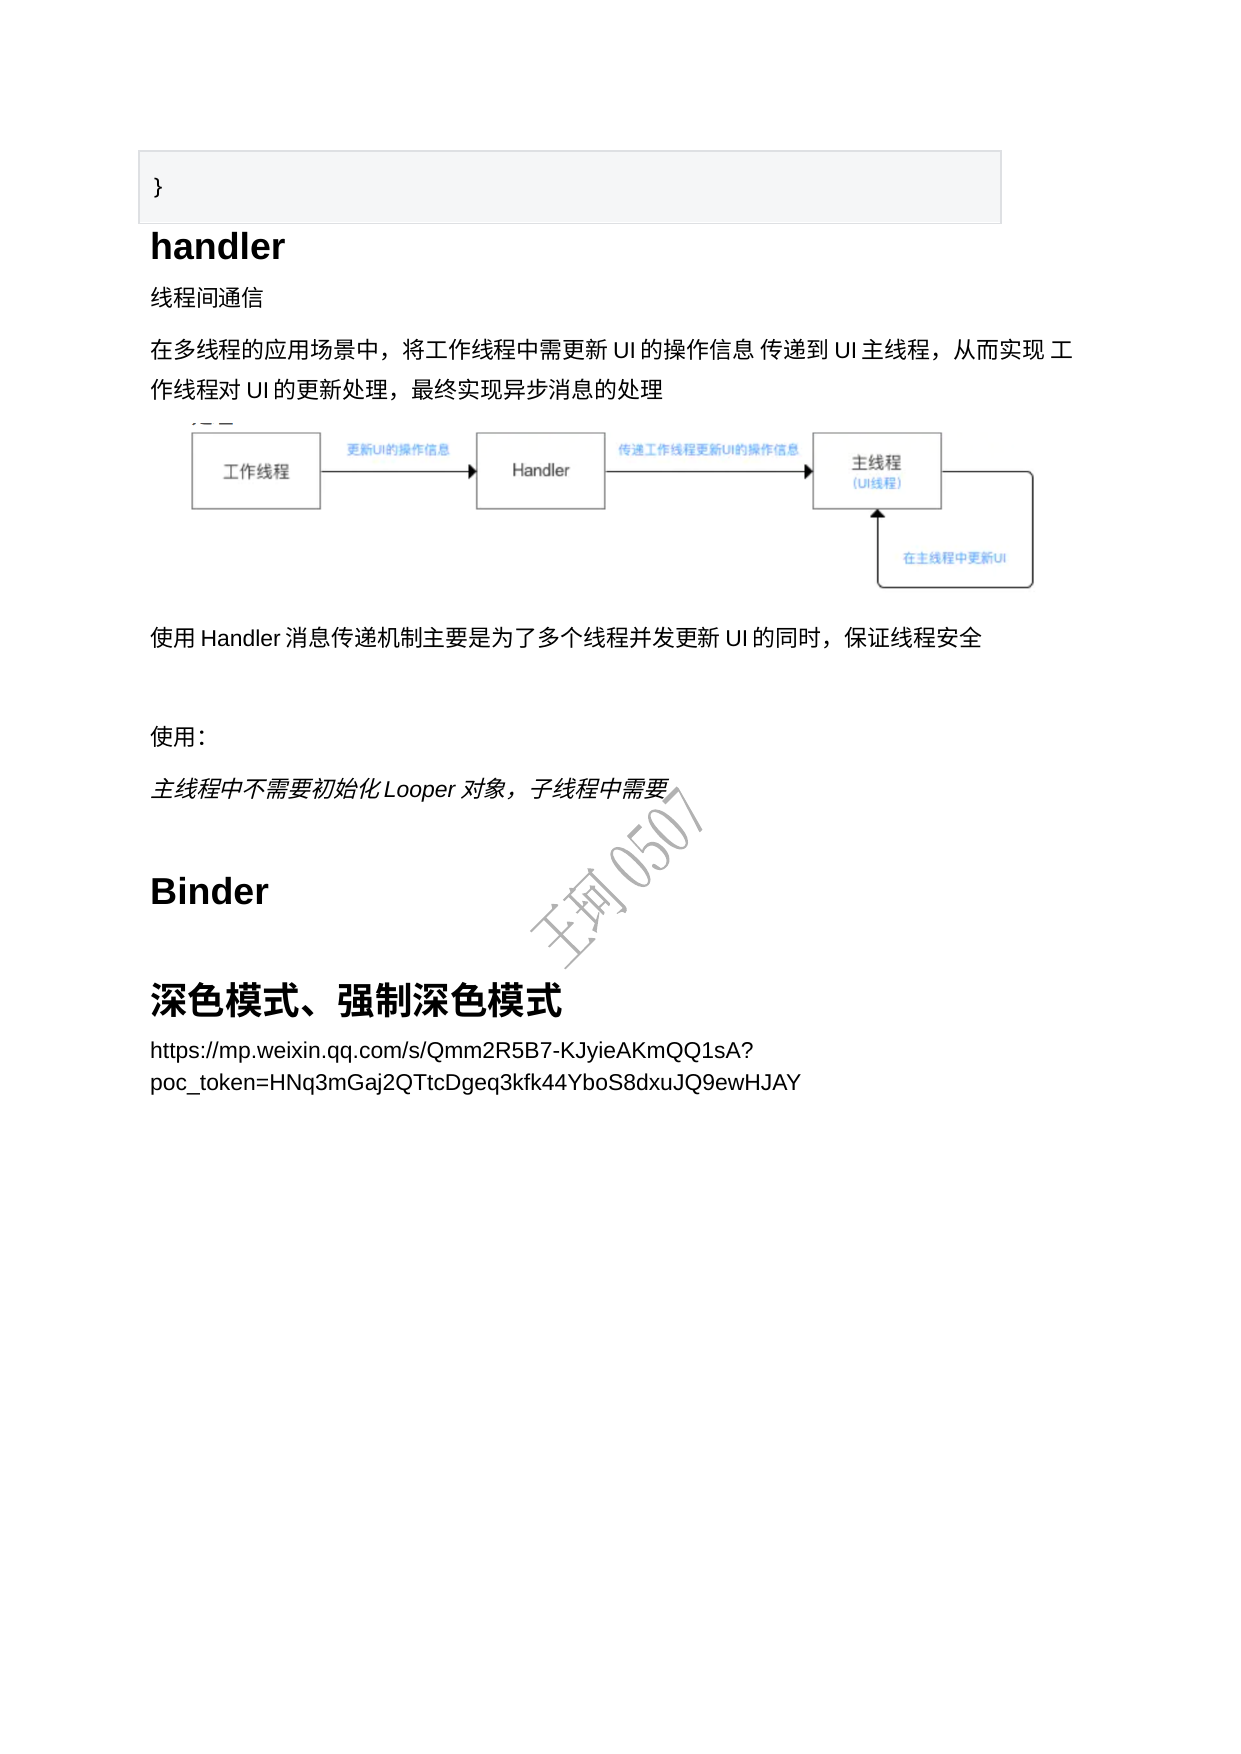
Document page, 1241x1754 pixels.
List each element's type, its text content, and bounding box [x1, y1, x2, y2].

text 使用： [150, 718, 1090, 752]
text 主线程中不需要初始化Looper对象，子线程中需要 [150, 771, 1090, 804]
text https://mp.weixin.qq.com/s/Qmm2R5B7-KJyieAKmQQ1sA?poc_token=HNq3mGaj2QTtcDgeq3kfk44YboS8dxuJQ9ewHJAY [150, 1037, 1090, 1095]
picture [188, 423, 1052, 602]
text 线程间通信 [150, 279, 1090, 313]
text 使用Handler消息传递机制主要是为了多个线程并发更新UI的同时，保证线程安全 [150, 620, 1090, 653]
text 在多线程的应用场景中，将工作线程中需更新UI的操作信息 传递到 UI主线程，从而实现 工作线程对UI的更新处理，最终实现异步消息的处理 [150, 332, 1090, 405]
